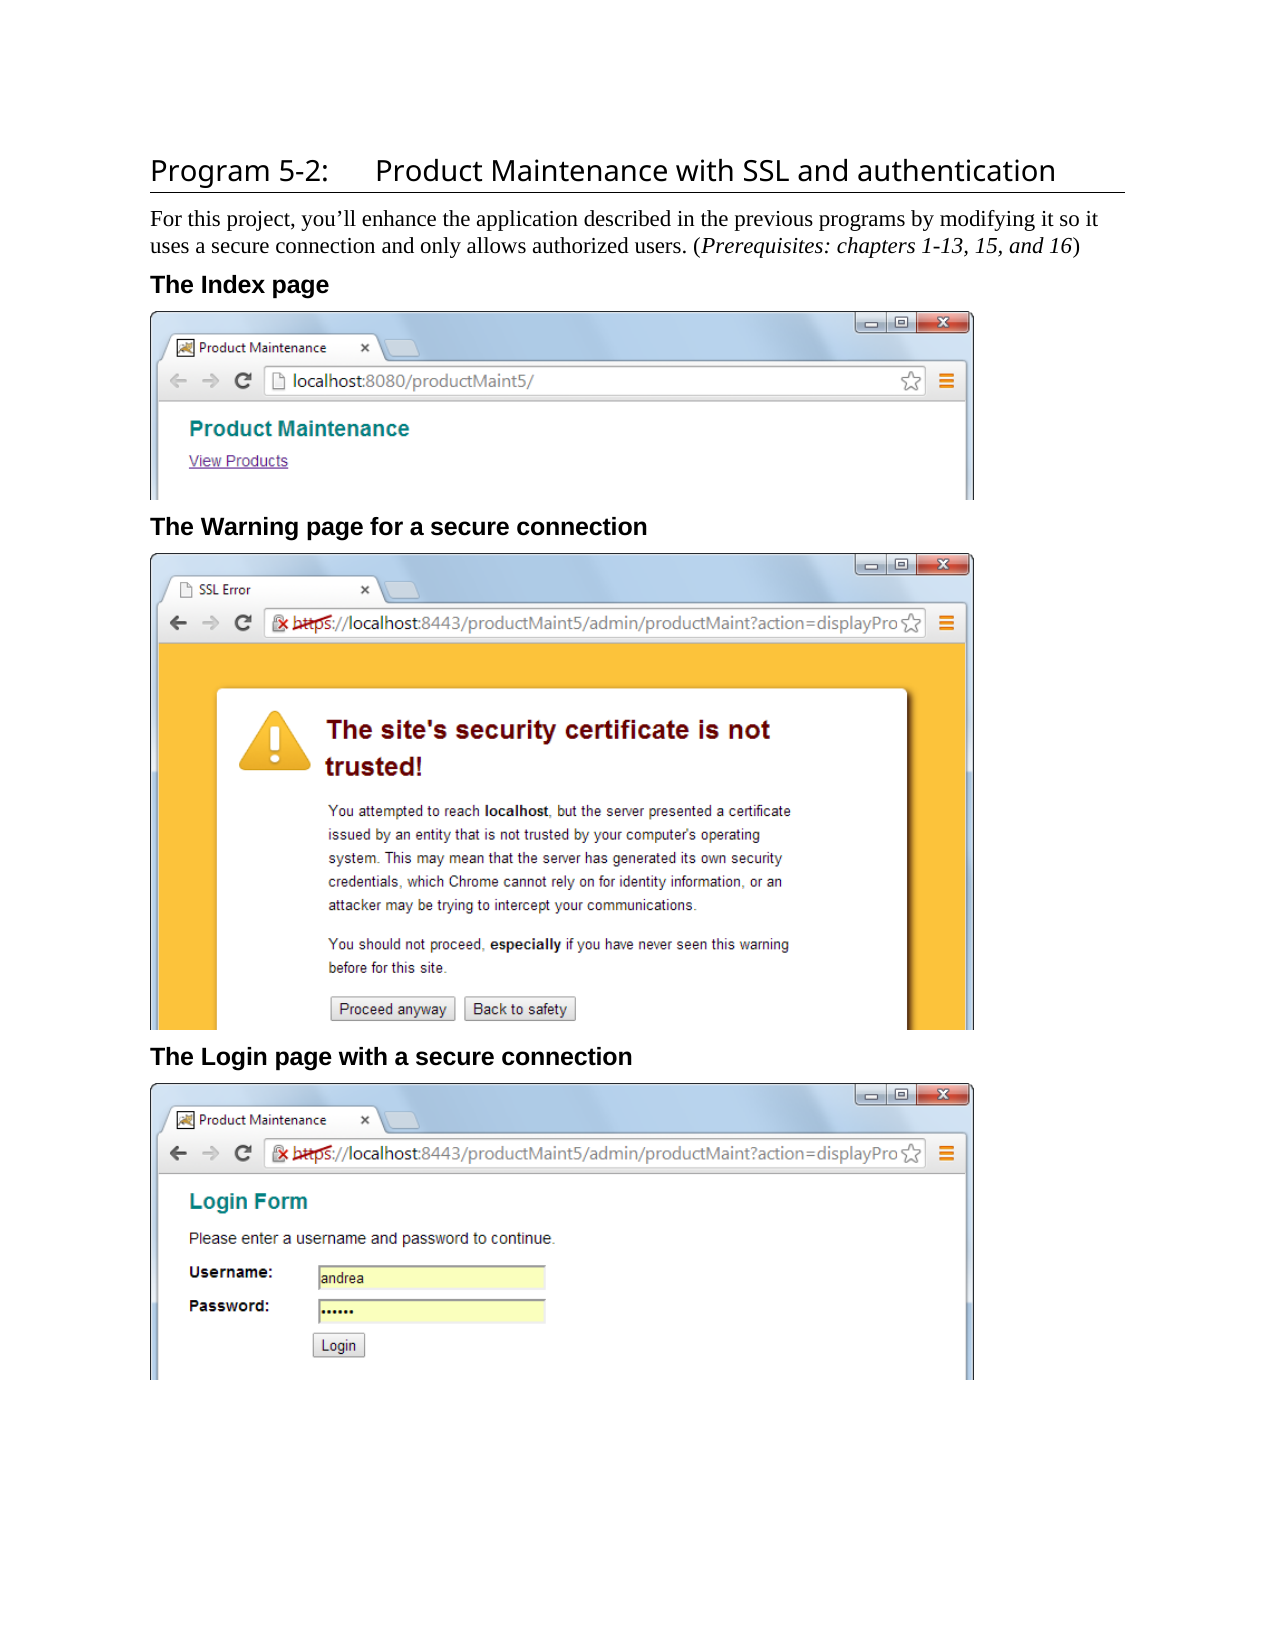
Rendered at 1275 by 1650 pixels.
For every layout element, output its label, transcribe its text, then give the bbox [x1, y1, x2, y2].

subtitle The Warning page for a secure connection [150, 512, 1125, 541]
subtitle Program 5-2: Product Maintenance with SSL and authentication [150, 150, 1125, 192]
text For this project, you’ll enhance the application described in the previous programs by modifying it so it uses a secure connection and only allows authorized users. (Prerequisites: chapters 1-13, 15, and 16) [150, 205, 1125, 258]
subtitle The Index page [150, 271, 1125, 299]
picture [150, 1083, 974, 1380]
subtitle The Login page with a secure connection [150, 1042, 1125, 1071]
picture [150, 311, 974, 500]
picture [150, 553, 974, 1030]
